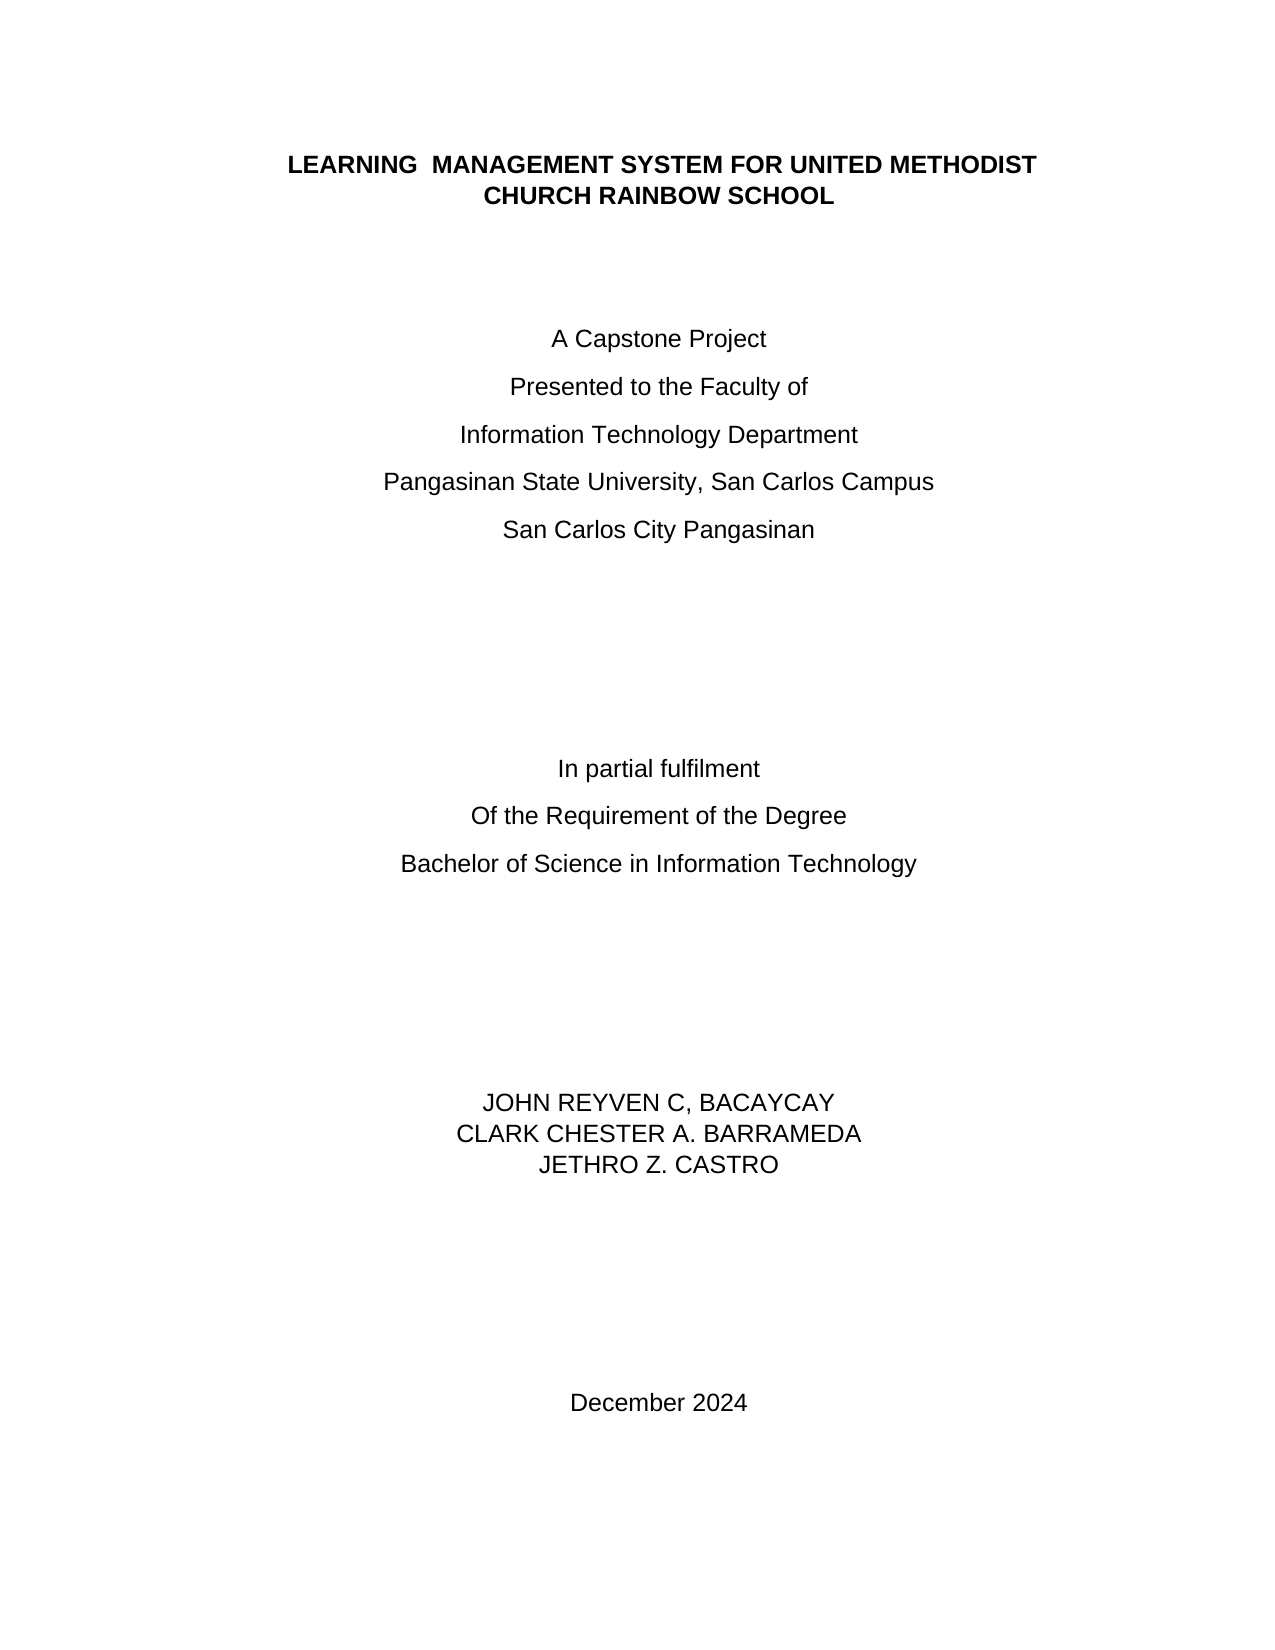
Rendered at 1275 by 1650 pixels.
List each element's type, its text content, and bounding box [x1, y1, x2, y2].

text Information Technology Department [225, 419, 1093, 448]
text A Capstone Project [225, 324, 1093, 353]
text San Carlos City Pangasinan [225, 515, 1093, 544]
text Of the Requirement of the Degree [225, 801, 1093, 830]
text Bachelor of Science in Information Technology [225, 849, 1093, 878]
text Presented to the Faculty of [225, 372, 1093, 401]
text JOHN REYVEN C, BACAYCAY CLARK CHESTER A. BARRAMEDA JETHRO Z. CASTRO [225, 1087, 1093, 1178]
text LEARNING MANAGEMENT SYSTEM FOR UNITED METHODIST CHURCH RAINBOW SCHOOL [225, 150, 1093, 210]
text Pangasinan State University, San Carlos Campus [225, 467, 1093, 496]
text December 2024 [225, 1388, 1093, 1417]
text In partial fulfilment [225, 753, 1093, 782]
